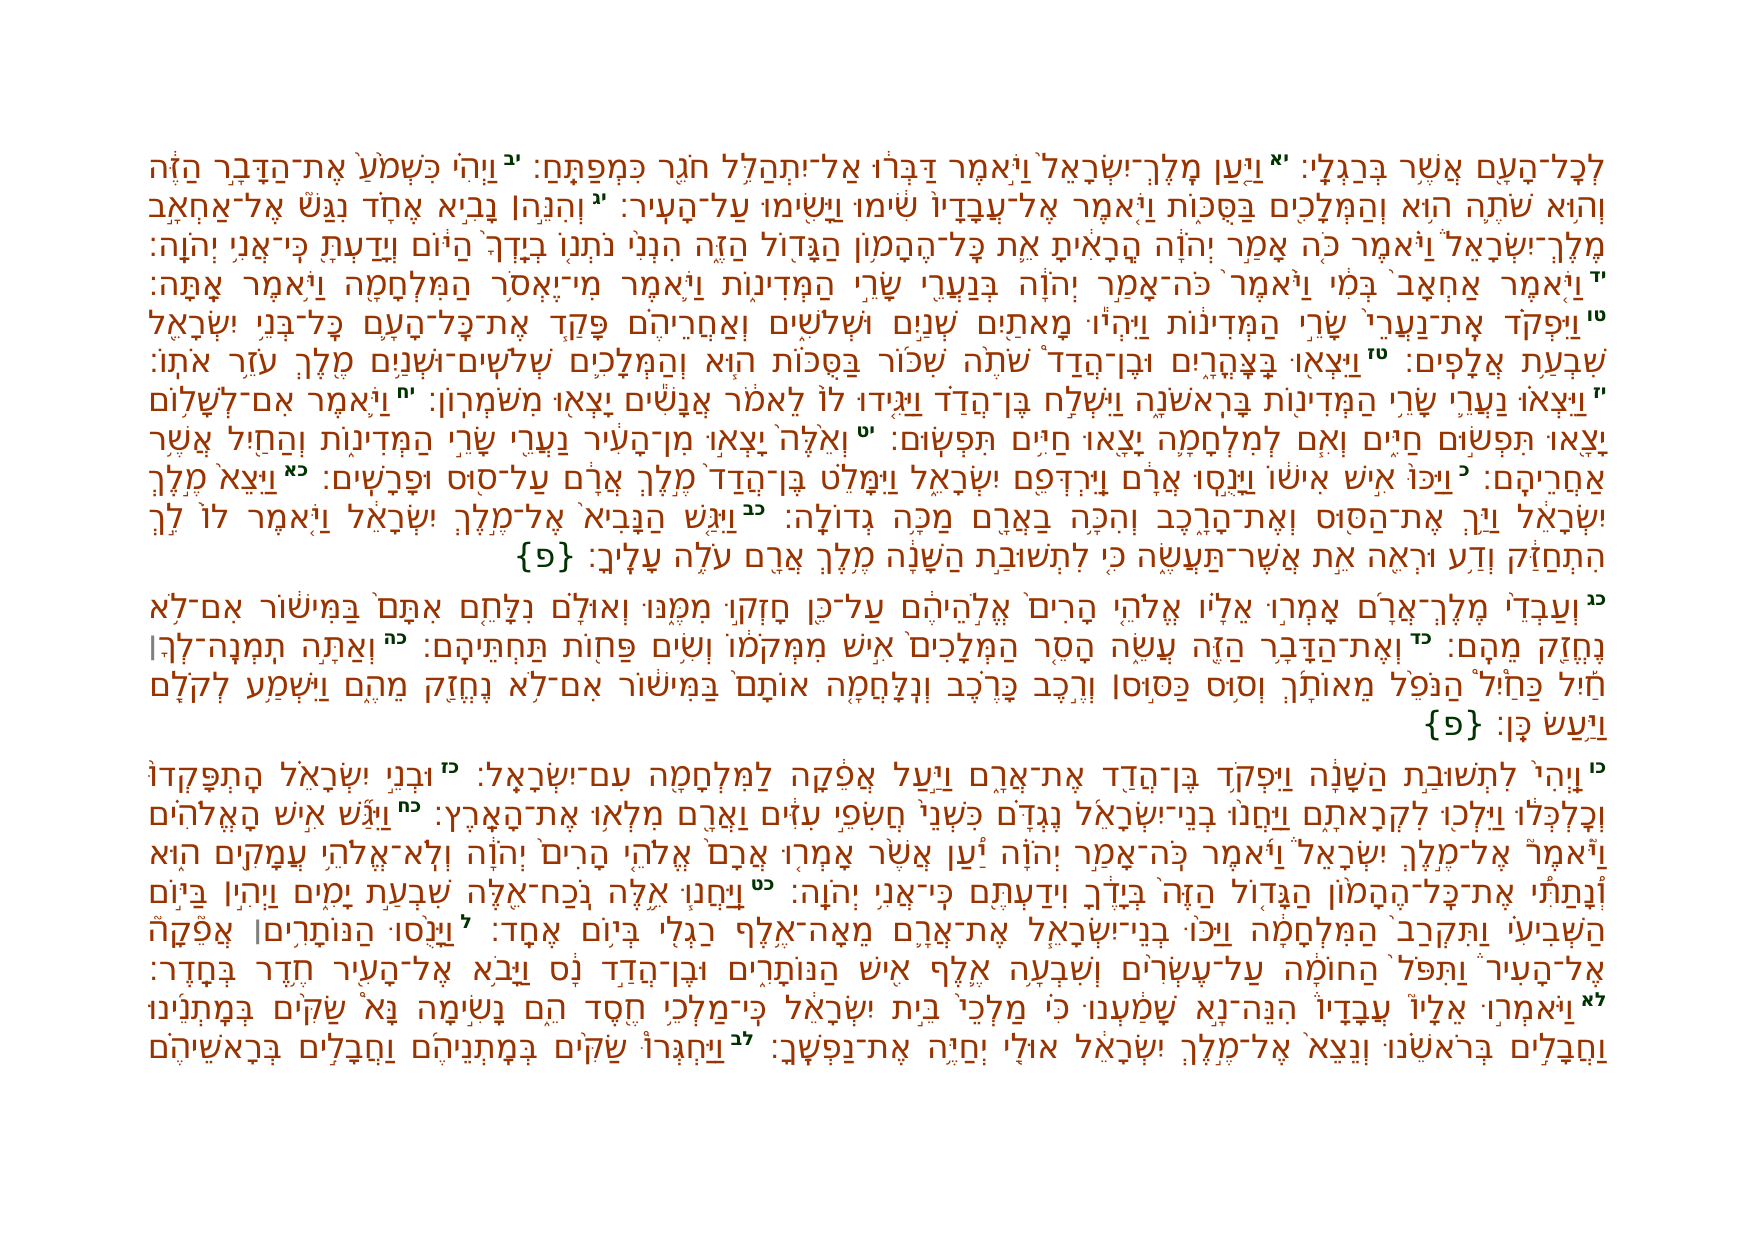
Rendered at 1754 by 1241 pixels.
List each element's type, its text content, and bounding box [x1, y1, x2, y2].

text כג וְעַבְדֵ֨י מֶלֶךְ־אֲרָ֜ם אָמְר֣וּ אֵלָ֗יו אֱלֹהֵ֤י הָרִים֙ אֱלֹ֣הֵיהֶ֔ם עַל־כֵּ֖ן חָזְק֣וּ מִמֶּ֑נּוּ וְאוּלָ֗ם נִלָּחֵ֤ם אִתָּם֙ בַּמִּישׁ֔וֹר אִם־לֹ֥א נֶחֱזַ֖ק מֵהֶֽם׃ כד וְאֶת־הַדָּבָ֥ר הַזֶּ֖ה עֲשֵׂ֑ה הָסֵ֤ר הַמְּלָכִים֙ אִ֣ישׁ מִמְּקֹמ֔וֹ וְשִׂ֥ים פַּח֖וֹת תַּחְתֵּיהֶֽם׃ כה וְאַתָּ֣ה תִֽמְנֶֽה־לְךָ֣׀ חַ֡יִל כַּחַ֩יִל֩ הַנֹּפֵ֨ל מֵאוֹתָ֜ךְ וְס֥וּס כַּסּ֣וּס׀ וְרֶ֣כֶב כָּרֶ֗כֶב וְנִֽלָּחֲמָ֤ה אוֹתָם֙ בַּמִּישׁ֔וֹר אִם־לֹ֥א נֶחֱזַ֖ק מֵהֶ֑ם וַיִּשְׁמַ֥ע לְקֹלָ֖ם וַיַּ֥עַשׂ כֵּֽן׃ {פ} [148, 704, 1464, 743]
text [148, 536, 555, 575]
